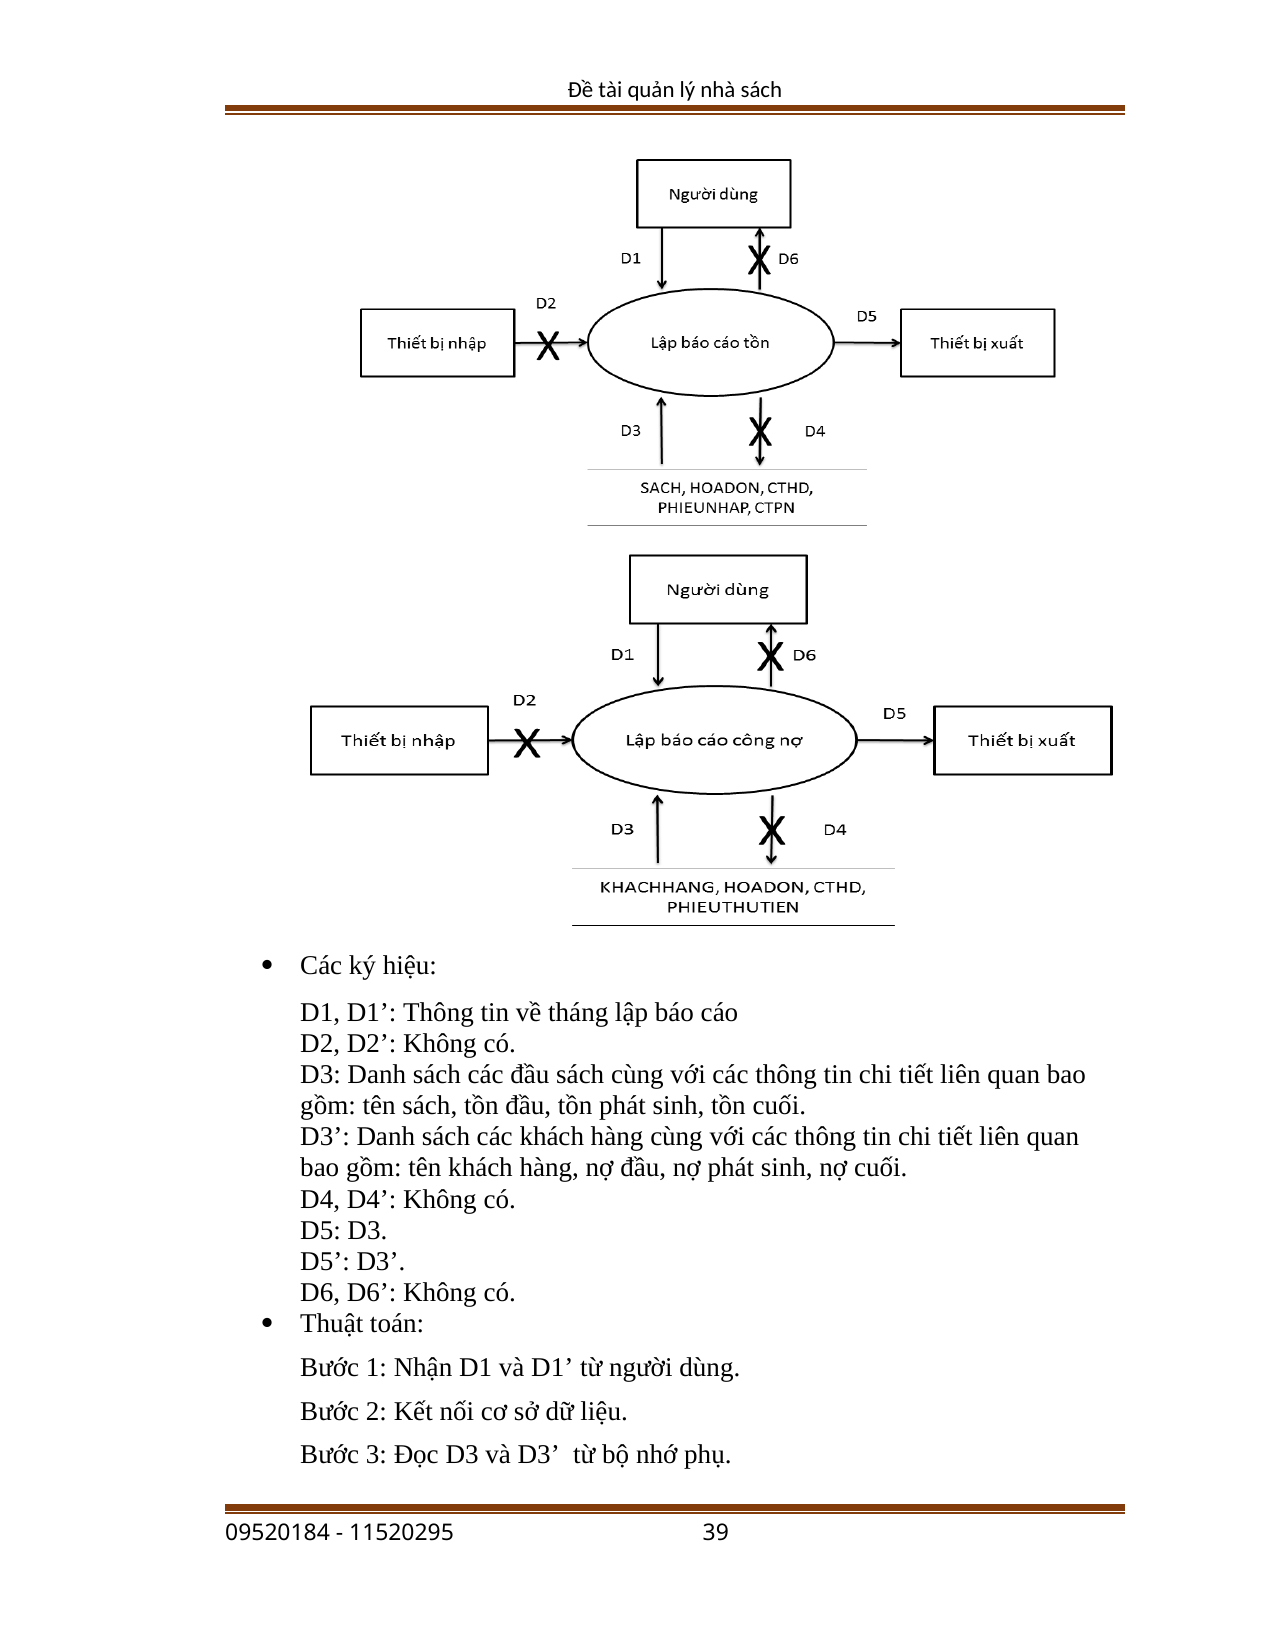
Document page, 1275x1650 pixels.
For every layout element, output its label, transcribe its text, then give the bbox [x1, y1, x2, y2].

list D4, D4’: Không có. [300, 1183, 1125, 1214]
text Bước 3: Đọc D3 và D3’ từ bộ nhớ phụ. [225, 1438, 1125, 1469]
text Bước 2: Kết nối cơ sở dữ liệu. [225, 1395, 1125, 1426]
list D5’: D3’. [300, 1245, 1125, 1276]
list Các ký hiệu: [262, 949, 1125, 980]
list Thuật toán: [262, 1307, 1125, 1338]
list D2, D2’: Không có. [300, 1027, 1125, 1058]
list D3: Danh sách các đầu sách cùng với các thông tin chi tiết liên quan bao gồm: tên sách, tồn đầu, tồn phát sinh, tồn cuối. [300, 1058, 1125, 1120]
list D5: D3. [300, 1214, 1125, 1245]
list D1, D1’: Thông tin về tháng lập báo cáo [300, 996, 1125, 1027]
text Bước 1: Nhận D1 và D1’ từ người dùng. [262, 1351, 1125, 1382]
list D3’: Danh sách các khách hàng cùng với các thông tin chi tiết liên quan bao gồm: tên khách hàng, nợ đầu, nợ phát sinh, nợ cuối. [300, 1120, 1125, 1183]
list D6, D6’: Không có. [300, 1276, 1125, 1307]
picture [354, 150, 1071, 535]
picture [306, 548, 1119, 935]
